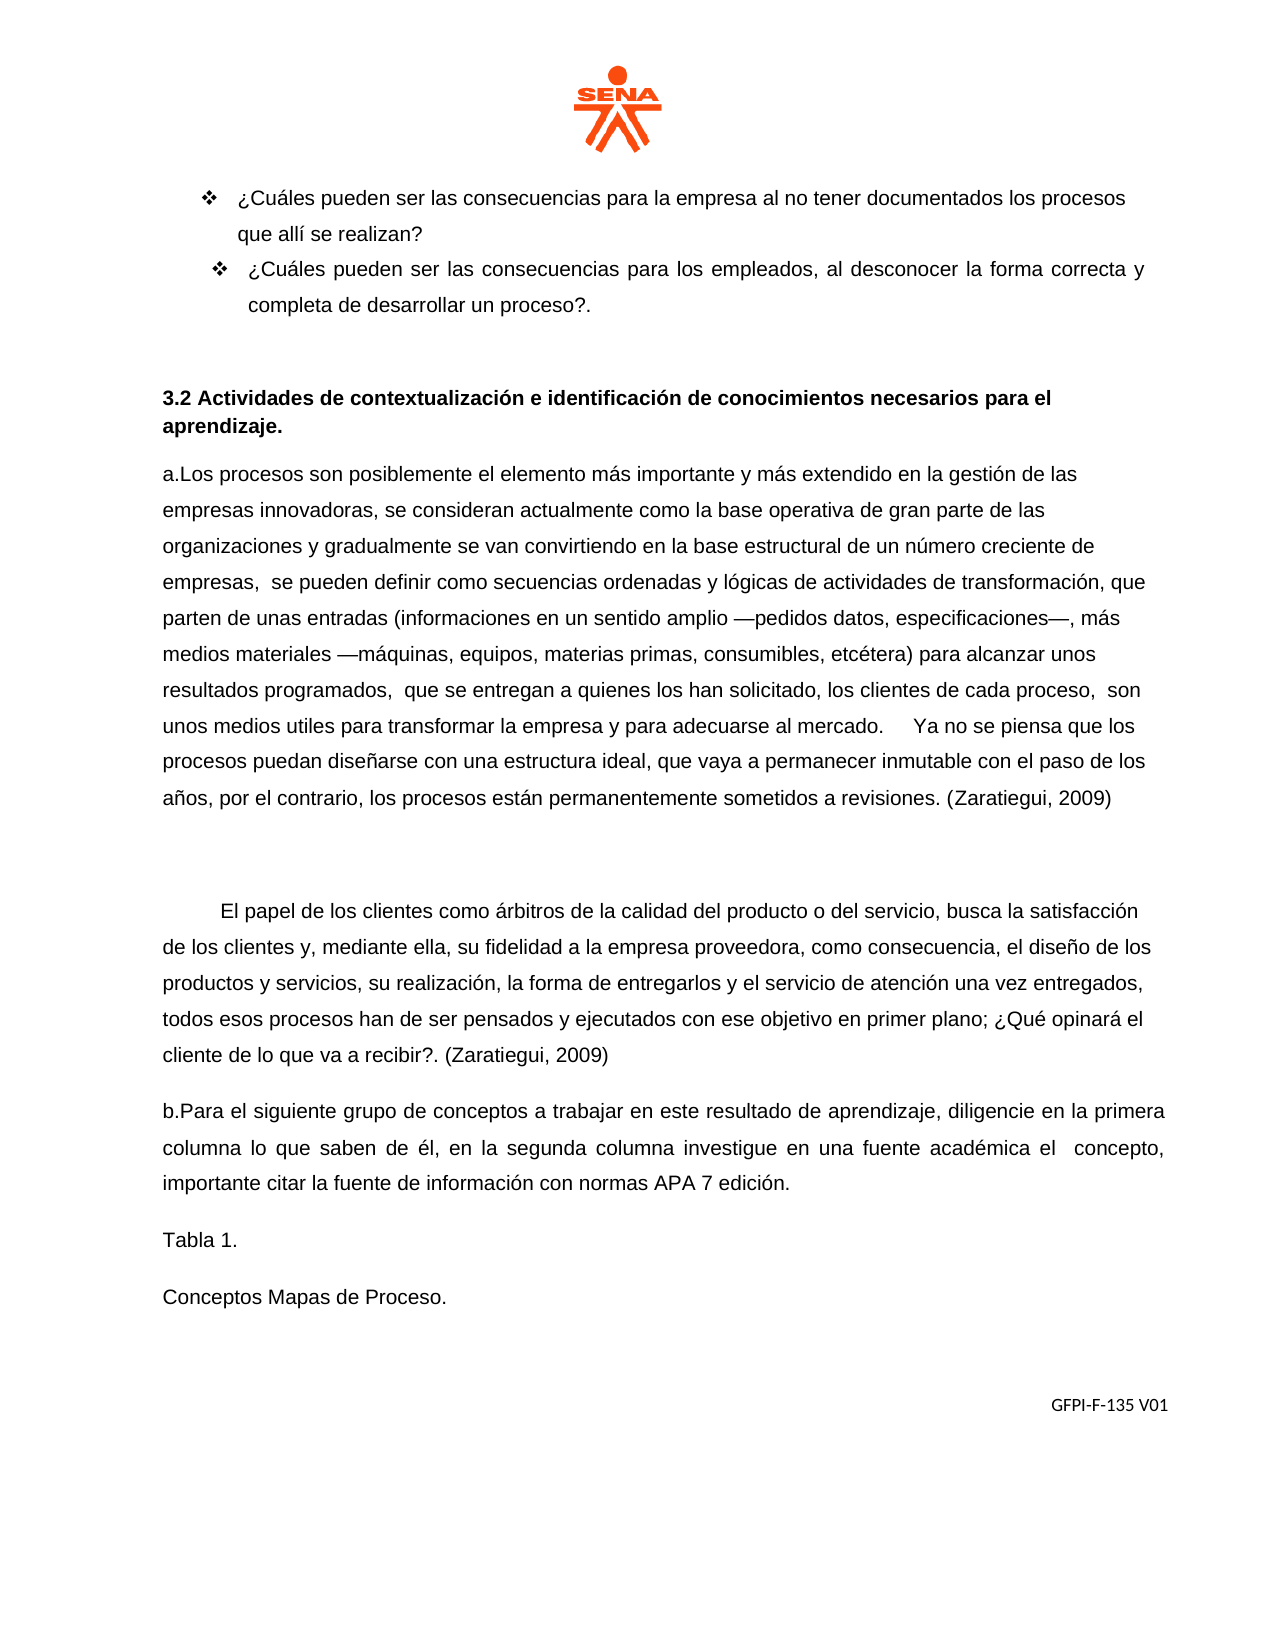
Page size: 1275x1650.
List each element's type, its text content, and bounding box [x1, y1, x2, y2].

text 3.2 Actividades de contextualización e identificación de conocimientos necesarios para el aprendizaje. [162, 386, 1167, 437]
picture [564, 62, 668, 157]
text El papel de los clientes como árbitros de la calidad del producto o del servicio, busca la satisfacción de los clientes y, mediante ella, su fidelidad a la empresa proveedora, como consecuencia, el diseño de los productos y servicios, su realización, la forma de entregarlos y el servicio de atención una vez entregados, todos esos procesos han de ser pensados y ejecutados con ese objetivo en primer plano; ¿Qué opinará el cliente de lo que va a recibir?. (Zaratiegui, 2009) [162, 899, 1167, 1067]
text Tabla 1. [162, 1228, 1167, 1252]
list ¿Cuáles pueden ser las consecuencias para los empleados, al desconocer la forma correcta y completa de desarrollar un proceso?. [210, 257, 1146, 317]
text Conceptos Mapas de Proceso. [162, 1285, 1167, 1309]
text a.Los procesos son posiblemente el elemento más importante y más extendido en la gestión de las empresas innovadoras, se consideran actualmente como la base operativa de gran parte de las organizaciones y gradualmente se van convirtiendo en la base estructural de un número creciente de empresas, se pueden definir como secuencias ordenadas y lógicas de actividades de transformación, que parten de unas entradas (informaciones en un sentido amplio —pedidos datos, especificaciones—, más medios materiales —máquinas, equipos, materias primas, consumibles, etcétera) para alcanzar unos resultados programados, que se entregan a quienes los han solicitado, los clientes de cada proceso, son unos medios utiles para transformar la empresa y para adecuarse al mercado. Ya no se piensa que los procesos puedan diseñarse con una estructura ideal, que vaya a permanecer inmutable con el paso de los años, por el contrario, los procesos están permanentemente sometidos a revisiones. (Zaratiegui, 2009) [162, 462, 1167, 809]
list ¿Cuáles pueden ser las consecuencias para la empresa al no tener documentados los procesos que allí se realizan? [200, 185, 1167, 245]
text b.Para el siguiente grupo de conceptos a trabajar en este resultado de aprendizaje, diligencie en la primera columna lo que saben de él, en la segunda columna investigue en una fuente académica el concepto, importante citar la fuente de información con normas APA 7 edición. [162, 1099, 1167, 1195]
